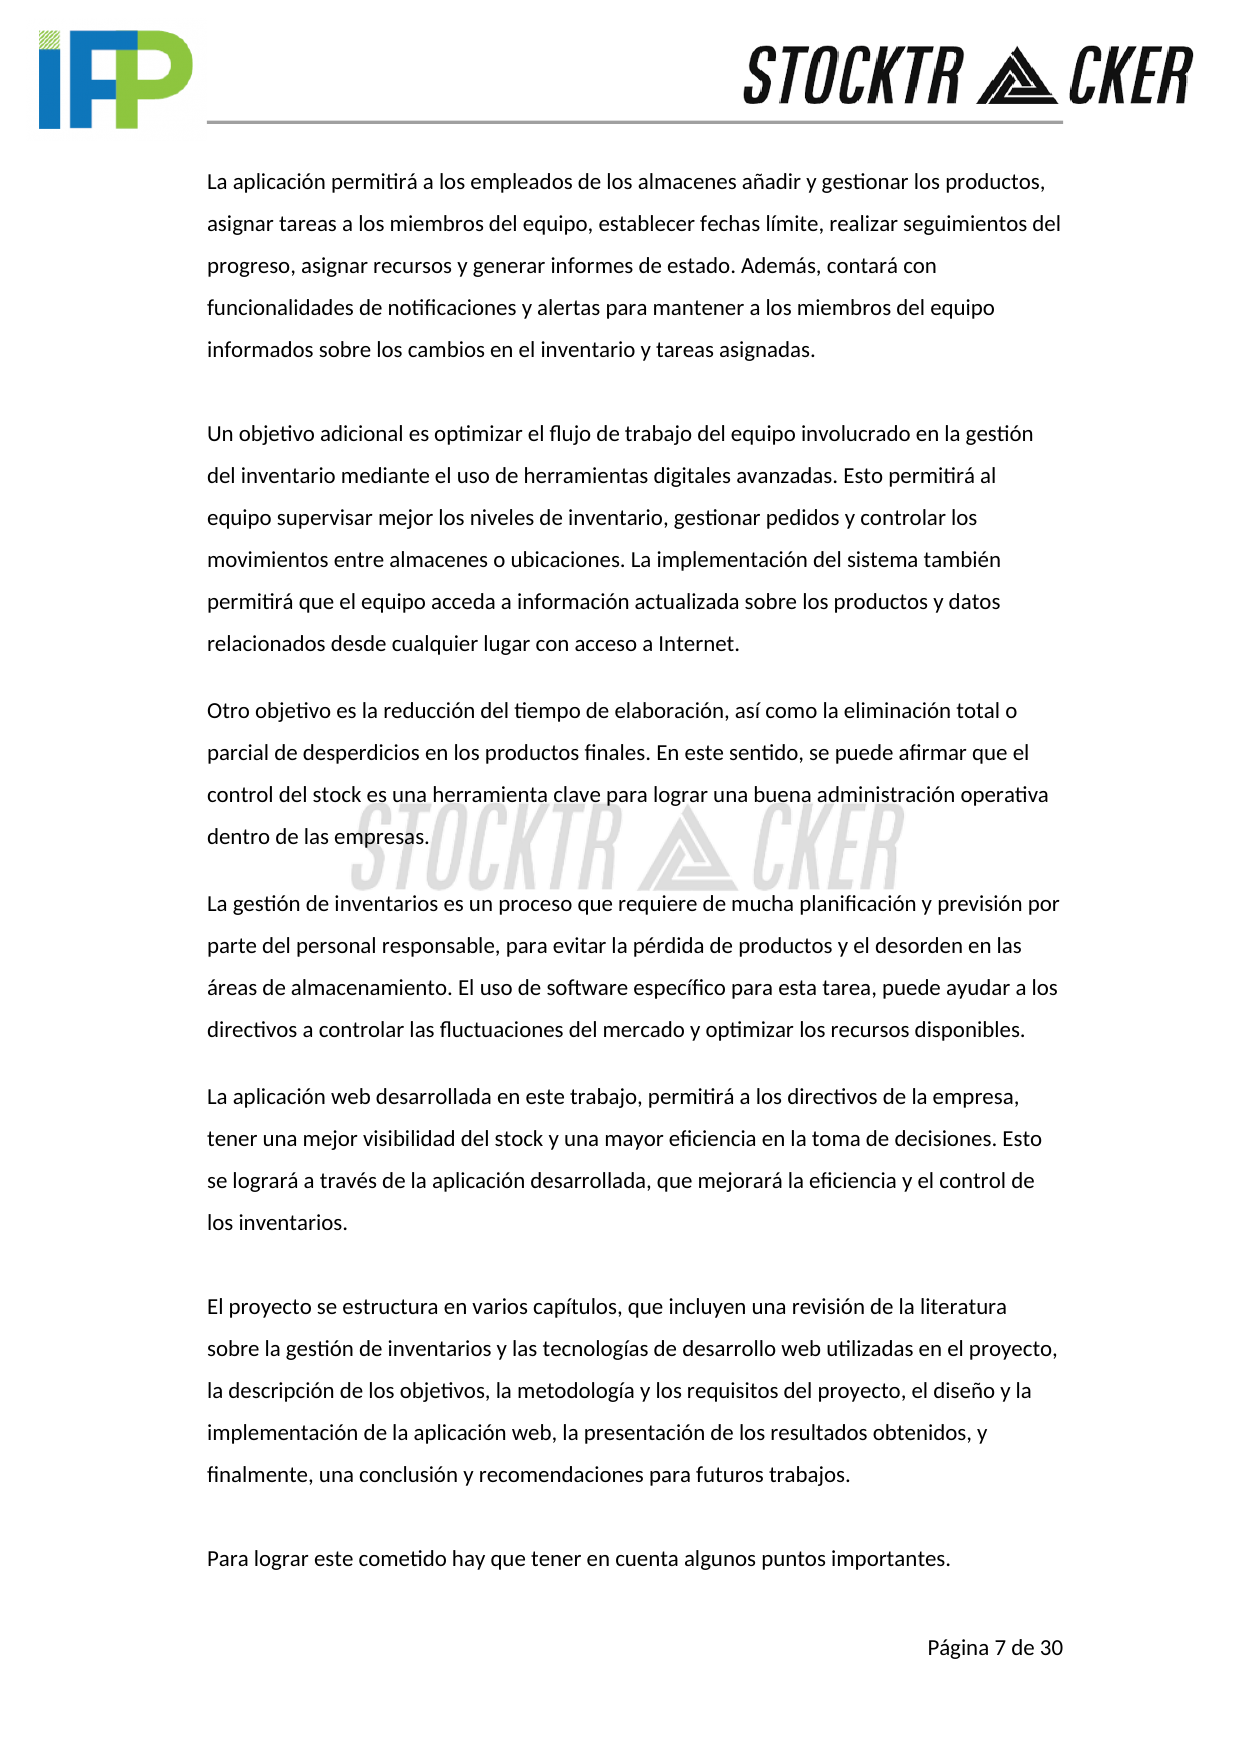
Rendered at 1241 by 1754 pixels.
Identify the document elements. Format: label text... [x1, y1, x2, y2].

picture [25, 18, 207, 141]
text Otro objetivo es la reducción del tiempo de elaboración, así como la eliminación total o parcial de desperdicios en los productos finales. En este sentido, se puede afirmar que el control del stock es una herramienta clave para lograr una buena administración operativa dentro de las empresas. [207, 696, 1063, 850]
text El proyecto se estructura en varios capítulos, que incluyen una revisión de la literatura sobre la gestión de inventarios y las tecnologías de desarrollo web utilizadas en el proyecto, la descripción de los objetivos, la metodología y los requisitos del proyecto, el diseño y la implementación de la aplicación web, la presentación de los resultados obtenidos, y finalmente, una conclusión y recomendaciones para futuros trabajos. [207, 1292, 1063, 1488]
text Un objetivo adicional es optimizar el flujo de trabajo del equipo involucrado en la gestión del inventario mediante el uso de herramientas digitales avanzadas. Esto permitirá al equipo supervisar mejor los niveles de inventario, gestionar pedidos y controlar los movimientos entre almacenes o ubicaciones. La implementación del sistema también permitirá que el equipo acceda a información actualizada sobre los productos y datos relacionados desde cualquier lugar con acceso a Internet. [207, 419, 1063, 657]
text La gestión de inventarios es un proceso que requiere de mucha planificación y previsión por parte del personal responsable, para evitar la pérdida de productos y el desorden en las áreas de almacenamiento. El uso de software específico para esta tarea, puede ayudar a los directivos a controlar las fluctuaciones del mercado y optimizar los recursos disponibles. [207, 889, 1063, 1043]
text La aplicación web desarrollada en este trabajo, permitirá a los directivos de la empresa, tener una mejor visibilidad del stock y una mayor eficiencia en la toma de decisiones. Esto se logrará a través de la aplicación desarrollada, que mejorará la eficiencia y el control de los inventarios. [207, 1082, 1063, 1236]
text Para lograr este cometido hay que tener en cuenta algunos puntos importantes. [207, 1544, 1063, 1572]
text La aplicación permitirá a los empleados de los almacenes añadir y gestionar los productos, asignar tareas a los miembros del equipo, establecer fechas límite, realizar seguimientos del progreso, asignar recursos y generar informes de estado. Además, contará con funcionalidades de notificaciones y alertas para mantener a los miembros del equipo informados sobre los cambios en el inventario y tareas asignadas. [207, 167, 1063, 363]
picture [741, 37, 1201, 113]
